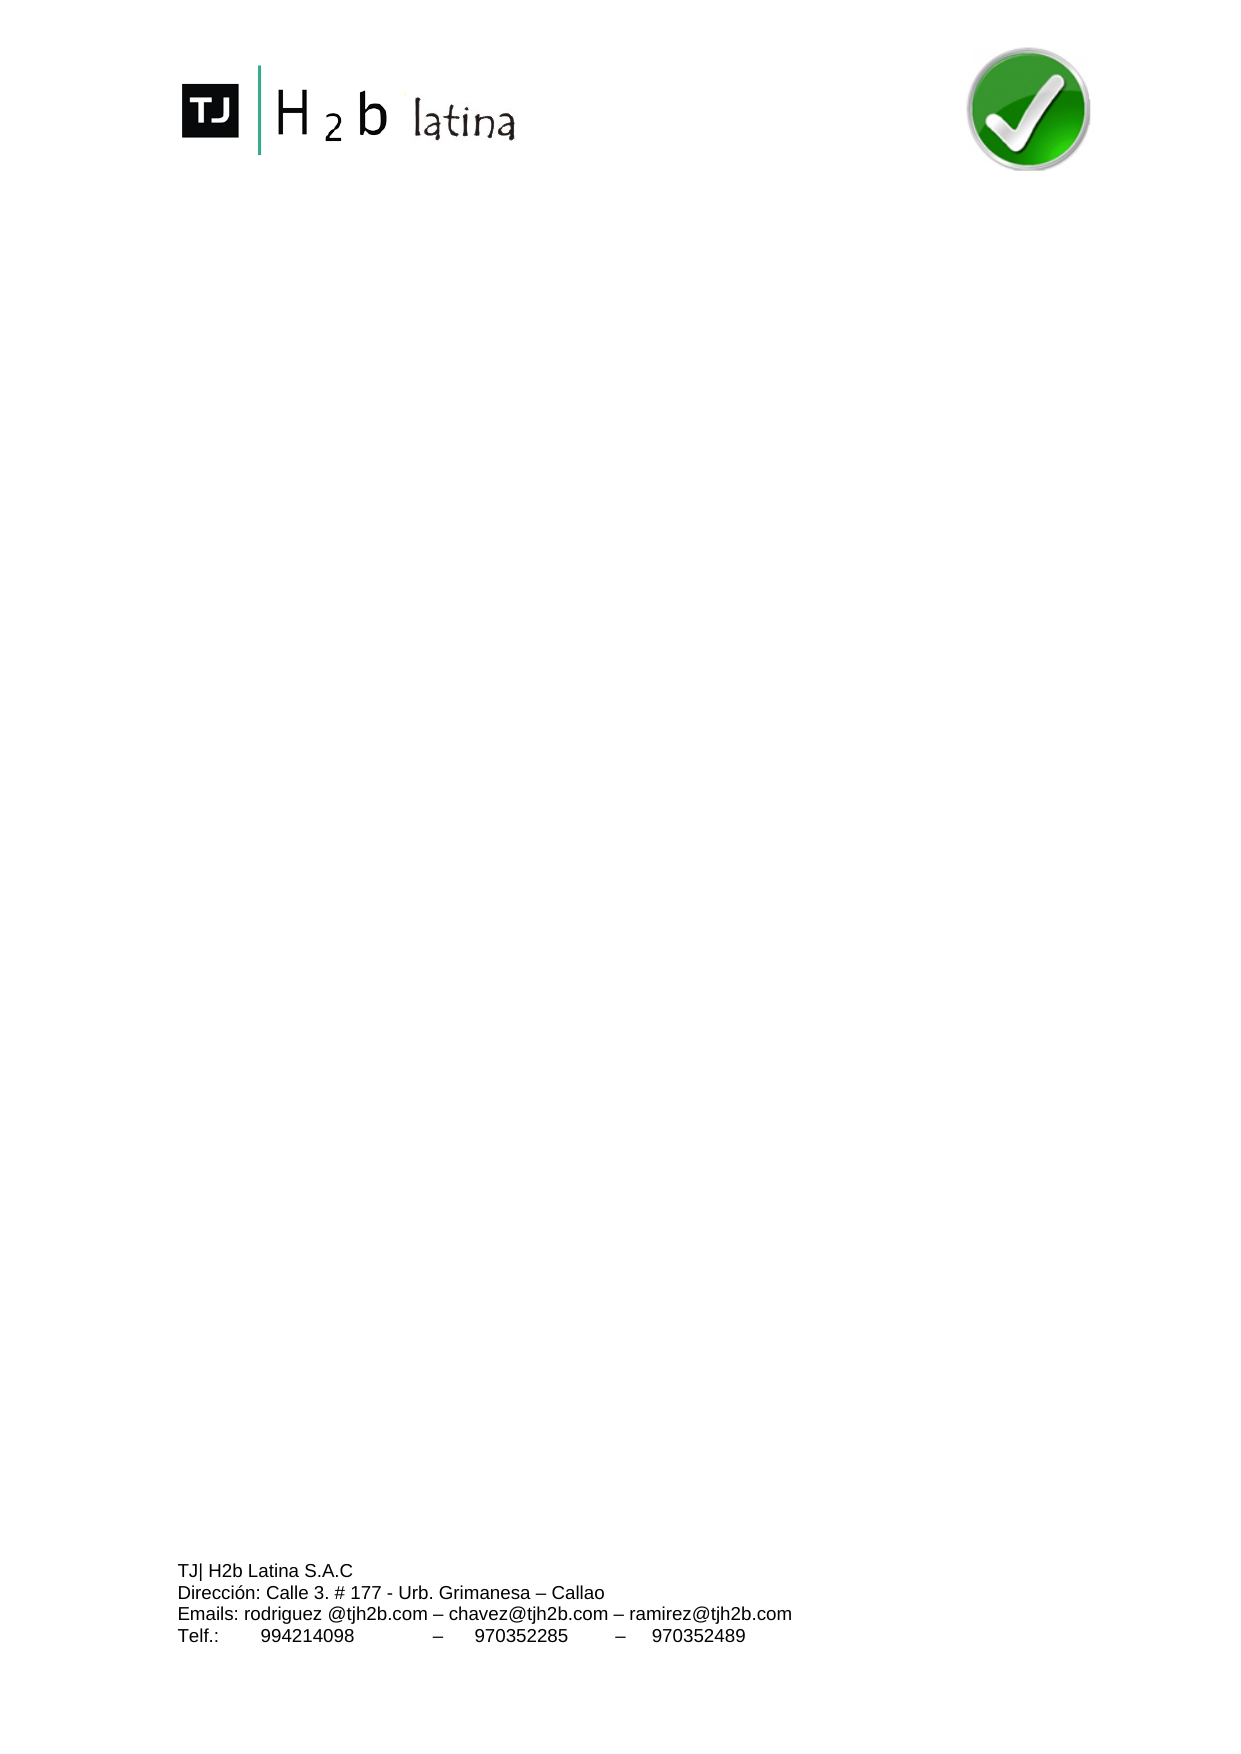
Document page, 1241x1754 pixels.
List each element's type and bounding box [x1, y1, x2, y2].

picture [963, 44, 1092, 172]
picture [177, 59, 524, 156]
